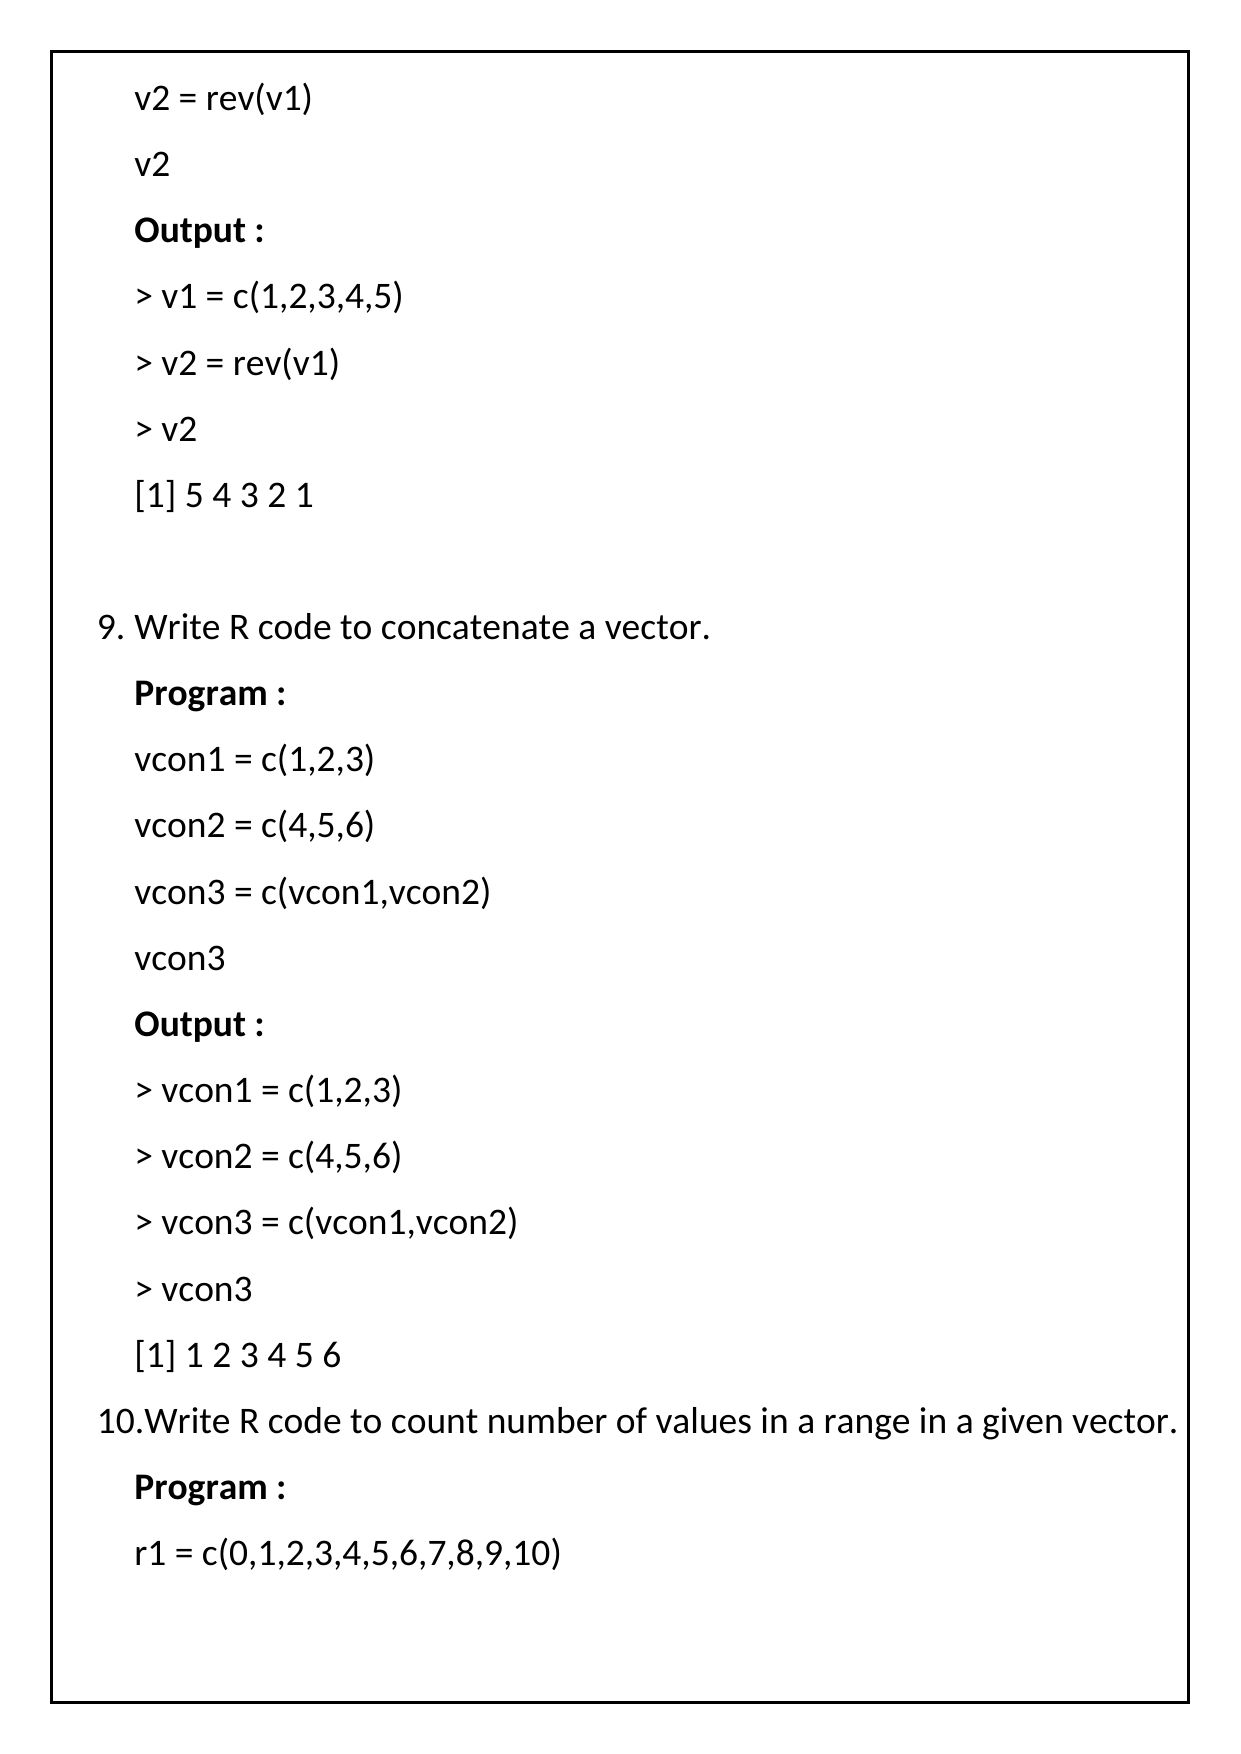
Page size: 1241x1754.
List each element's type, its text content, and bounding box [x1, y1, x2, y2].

text Output : [59, 1000, 1181, 1046]
text vcon2 = c(4,5,6) [59, 801, 1181, 847]
text r1 = c(0,1,2,3,4,5,6,7,8,9,10) [134, 1529, 1181, 1575]
text vcon3 [59, 934, 1181, 979]
text vcon3 = c(vcon1,vcon2) [59, 868, 1181, 913]
text > vcon3 = c(vcon1,vcon2) [59, 1198, 1181, 1244]
text Output : [59, 206, 1181, 252]
text 10.Write R code to count number of values in a range in a given vector. [97, 1397, 1181, 1443]
text Program : [134, 1463, 1181, 1509]
text [1] 5 4 3 2 1 [59, 471, 1181, 517]
text > vcon2 = c(4,5,6) [59, 1132, 1181, 1178]
text vcon1 = c(1,2,3) [59, 735, 1181, 781]
text v2 [59, 140, 1181, 186]
text v2 = rev(v1) [59, 74, 1181, 120]
text > v2 = rev(v1) [59, 338, 1181, 384]
text Program : [59, 669, 1181, 715]
text [1] 1 2 3 4 5 6 [59, 1331, 1181, 1376]
text > v2 [59, 404, 1181, 450]
text > v1 = c(1,2,3,4,5) [59, 272, 1181, 318]
text > vcon3 [59, 1264, 1181, 1310]
text > vcon1 = c(1,2,3) [59, 1066, 1181, 1112]
text 9. Write R code to concatenate a vector. [59, 603, 1181, 649]
